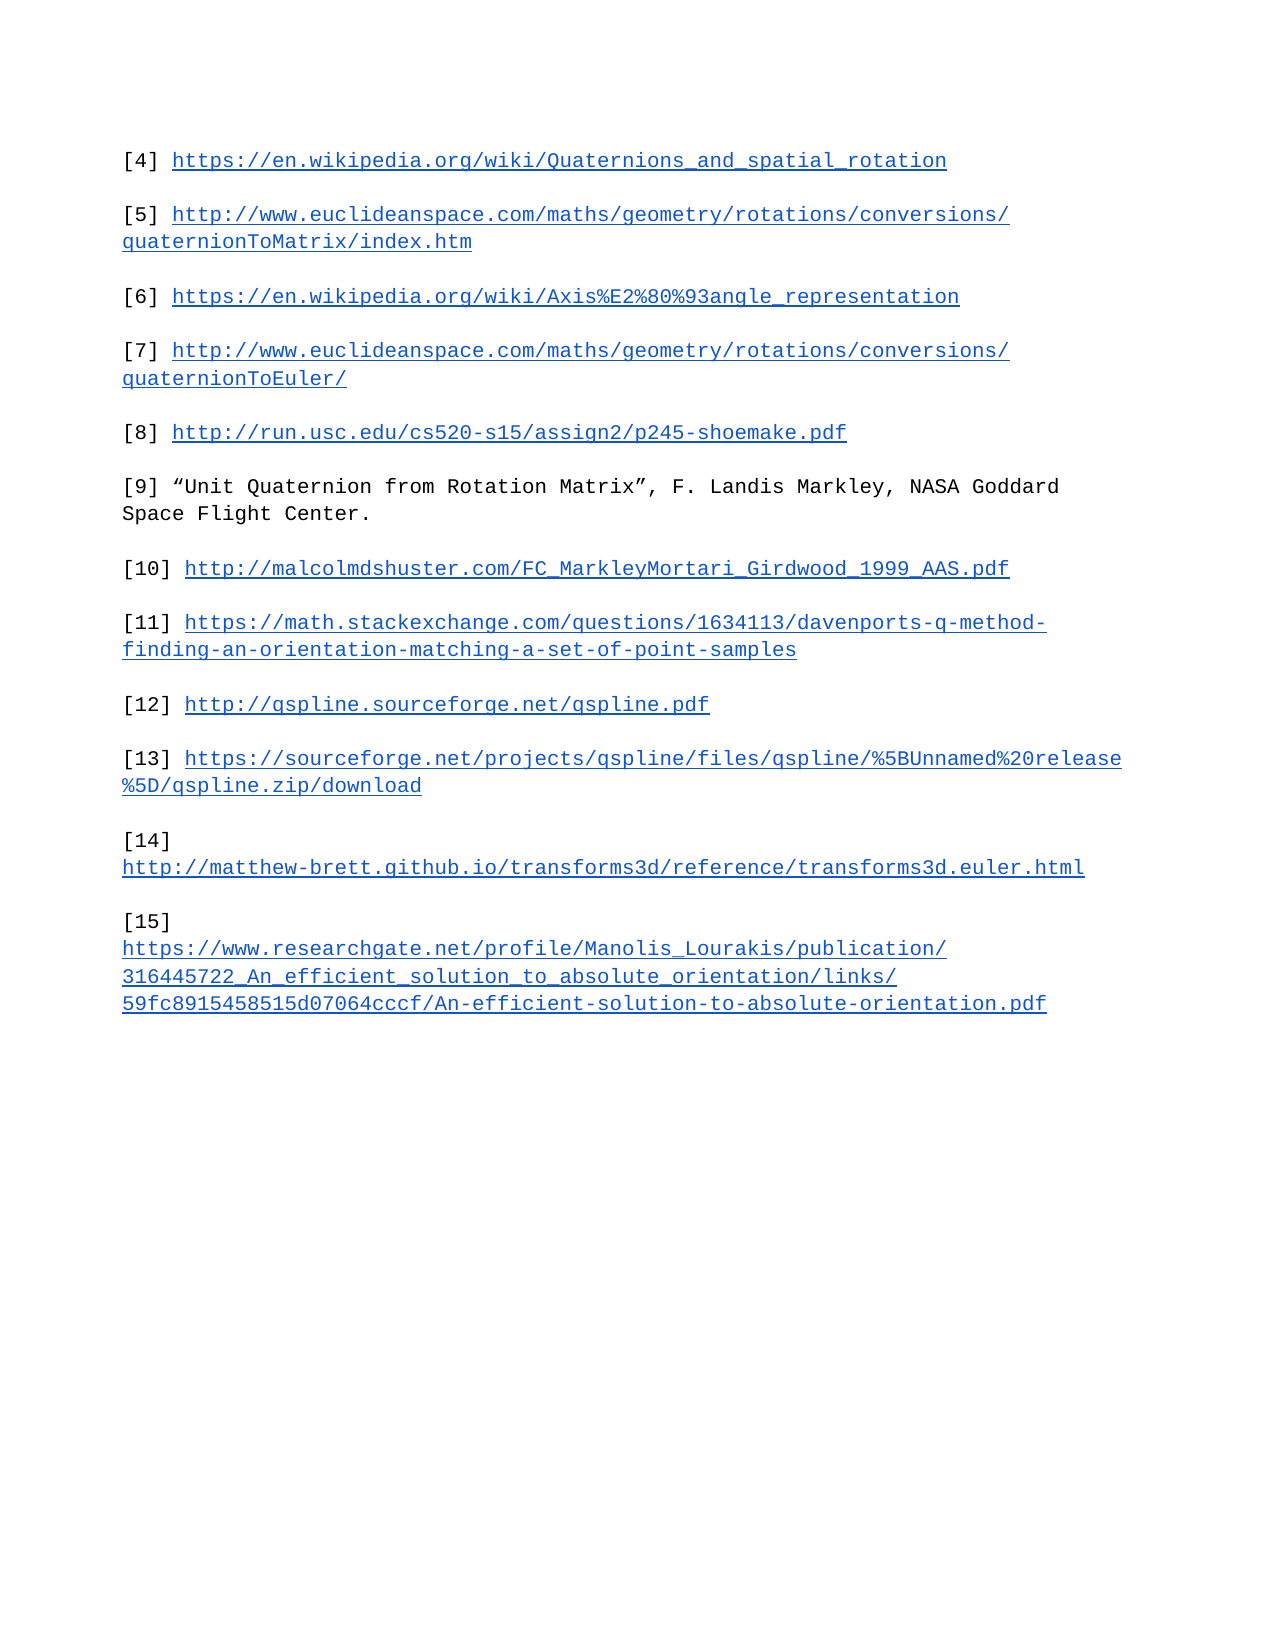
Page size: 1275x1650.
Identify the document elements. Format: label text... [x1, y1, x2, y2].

text https://www.researchgate.net/profile/Manolis_Lourakis/publication/316445722_An_efficient_solution_to_absolute_orientation/links/59fc8915458515d07064cccf/An-efficient-solution-to-absolute-orientation.pdf [122, 938, 1125, 1016]
text [7] http://www.euclideanspace.com/maths/geometry/rotations/conversions/quaternionToEuler/ [122, 340, 1125, 391]
text [11] https://math.stackexchange.com/questions/1634113/davenports-q-method-finding-an-orientation-matching-a-set-of-point-samples [122, 612, 1125, 663]
text [8] http://run.usc.edu/cs520-s15/assign2/p245-shoemake.pdf [122, 422, 1125, 446]
text [6] https://en.wikipedia.org/wiki/Axis%E2%80%93angle_representation [122, 286, 1125, 309]
text [12] http://qspline.sourceforge.net/qspline.pdf [122, 694, 1125, 717]
text [10] http://malcolmdshuster.com/FC_MarkleyMortari_Girdwood_1999_AAS.pdf [122, 558, 1125, 581]
text [4] https://en.wikipedia.org/wiki/Quaternions_and_spatial_rotation [122, 150, 1125, 174]
text [9] “Unit Quaternion from Rotation Matrix”, F. Landis Markley, NASA Goddard Space Flight Center. [122, 476, 1125, 527]
text [14] [122, 830, 1125, 853]
text [15] [122, 911, 1125, 935]
text [5] http://www.euclideanspace.com/maths/geometry/rotations/conversions/quaternionToMatrix/index.htm [122, 204, 1125, 255]
text [13] https://sourceforge.net/projects/qspline/files/qspline/%5BUnnamed%20release%5D/qspline.zip/download [122, 748, 1125, 799]
text http://matthew-brett.github.io/transforms3d/reference/transforms3d.euler.html [122, 857, 1125, 881]
